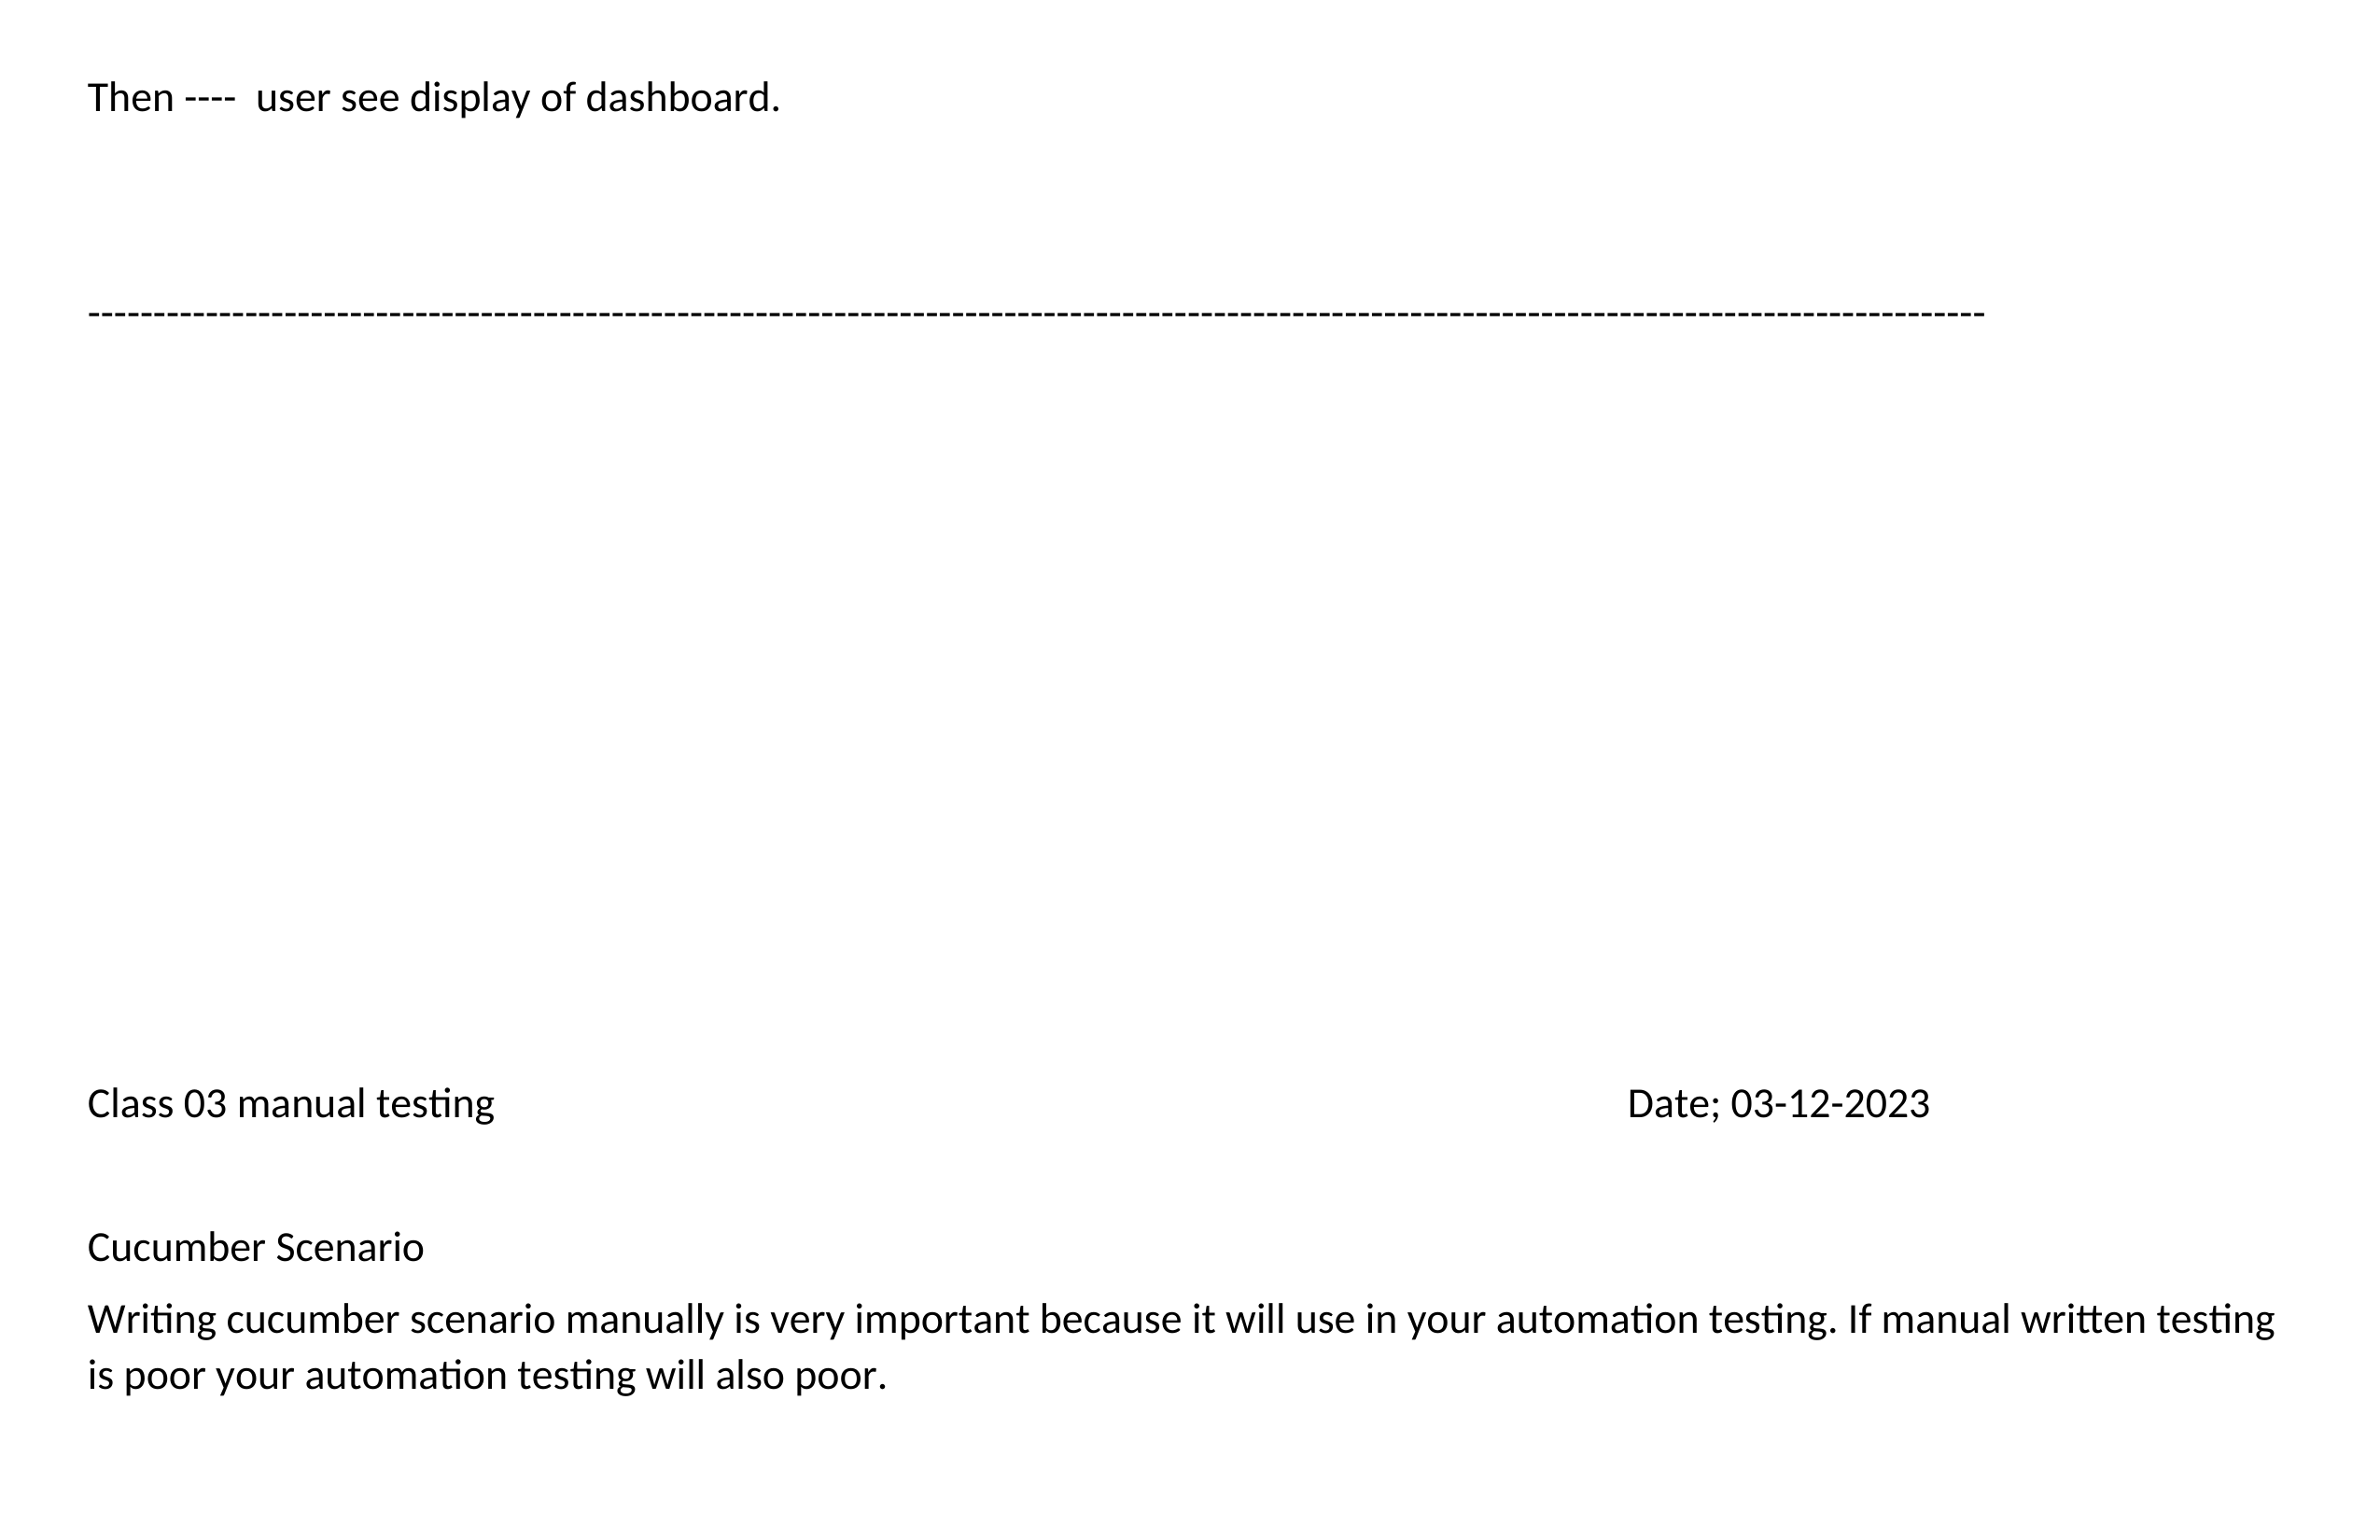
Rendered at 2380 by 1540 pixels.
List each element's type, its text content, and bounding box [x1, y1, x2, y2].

text Class 03 manual testing Date; 03-12-2023 [88, 1076, 2310, 1128]
text ------------------------------------------------------------------------------------------------------------------------------------------------- [88, 286, 2310, 338]
text Then ---- user see display of dashboard. [88, 70, 2310, 122]
text Writing cucumber scenario manually is very important because it will use in your automation testing. If manual written testing is poor your automation testing will also poor. [88, 1292, 2310, 1400]
text Cucumber Scenario [88, 1220, 2310, 1272]
